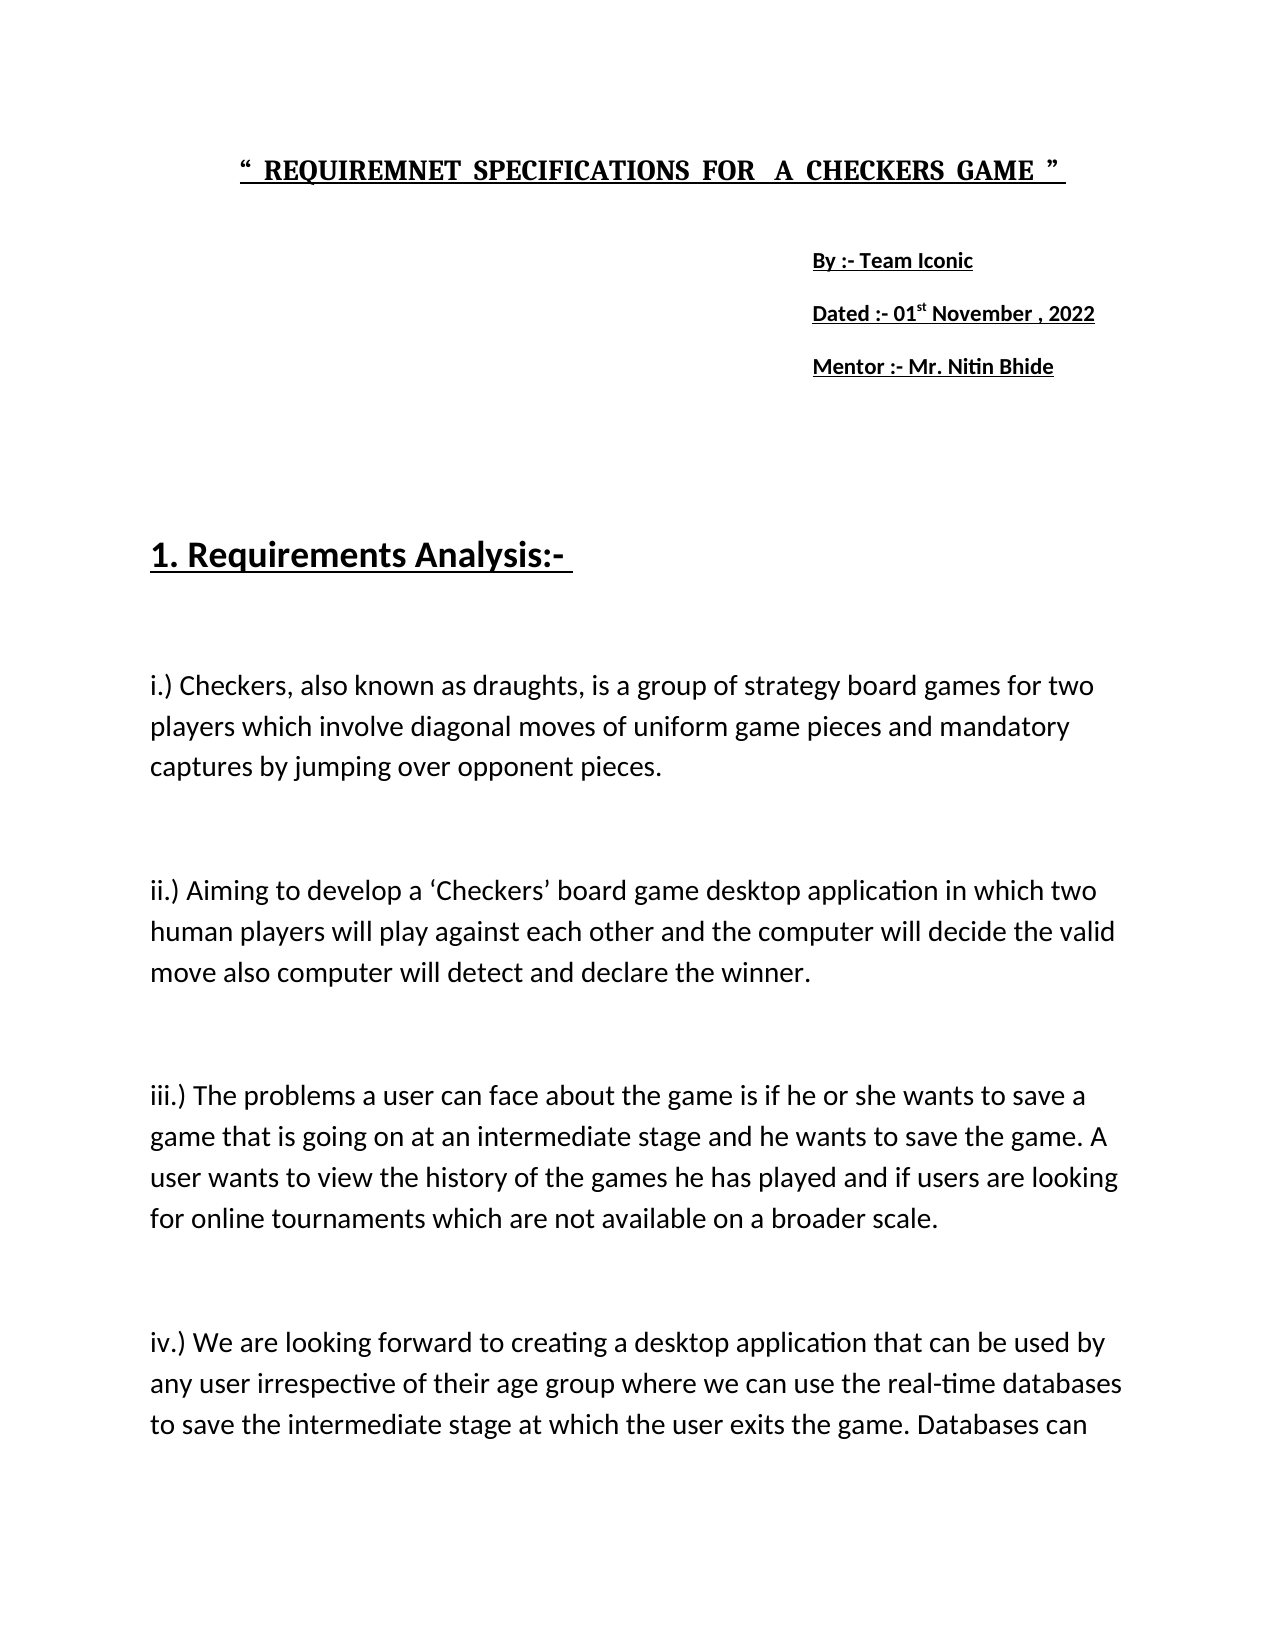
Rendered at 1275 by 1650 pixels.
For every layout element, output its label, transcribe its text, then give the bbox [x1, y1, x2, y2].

text i.) Checkers, also known as draughts, is a group of strategy board games for two players which involve diagonal moves of uniform game pieces and mandatory captures by jumping over opponent pieces. [150, 667, 1125, 784]
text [150, 1324, 1125, 1441]
text ii.) Aiming to develop a ‘Checkers’ board game desktop application in which two human players will play against each other and the computer will decide the valid move also computer will detect and declare the winner. [150, 872, 1125, 989]
text Mentor :- Mr. Nitin Bhide [150, 352, 1125, 380]
text Dated :- 01st November , 2022 [150, 299, 1125, 327]
text 1. Requirements Analysis:- [150, 531, 1125, 577]
subtitle “ REQUIREMNET SPECIFICATIONS FOR A CHECKERS GAME ” [150, 154, 1125, 188]
text iii.) The problems a user can face about the game is if he or she wants to save a game that is going on at an intermediate stage and he wants to save the game. A user wants to view the history of the games he has played and if users are looking for online tournaments which are not available on a broader scale. [150, 1077, 1125, 1236]
text By :- Team Iconic [150, 246, 1125, 274]
